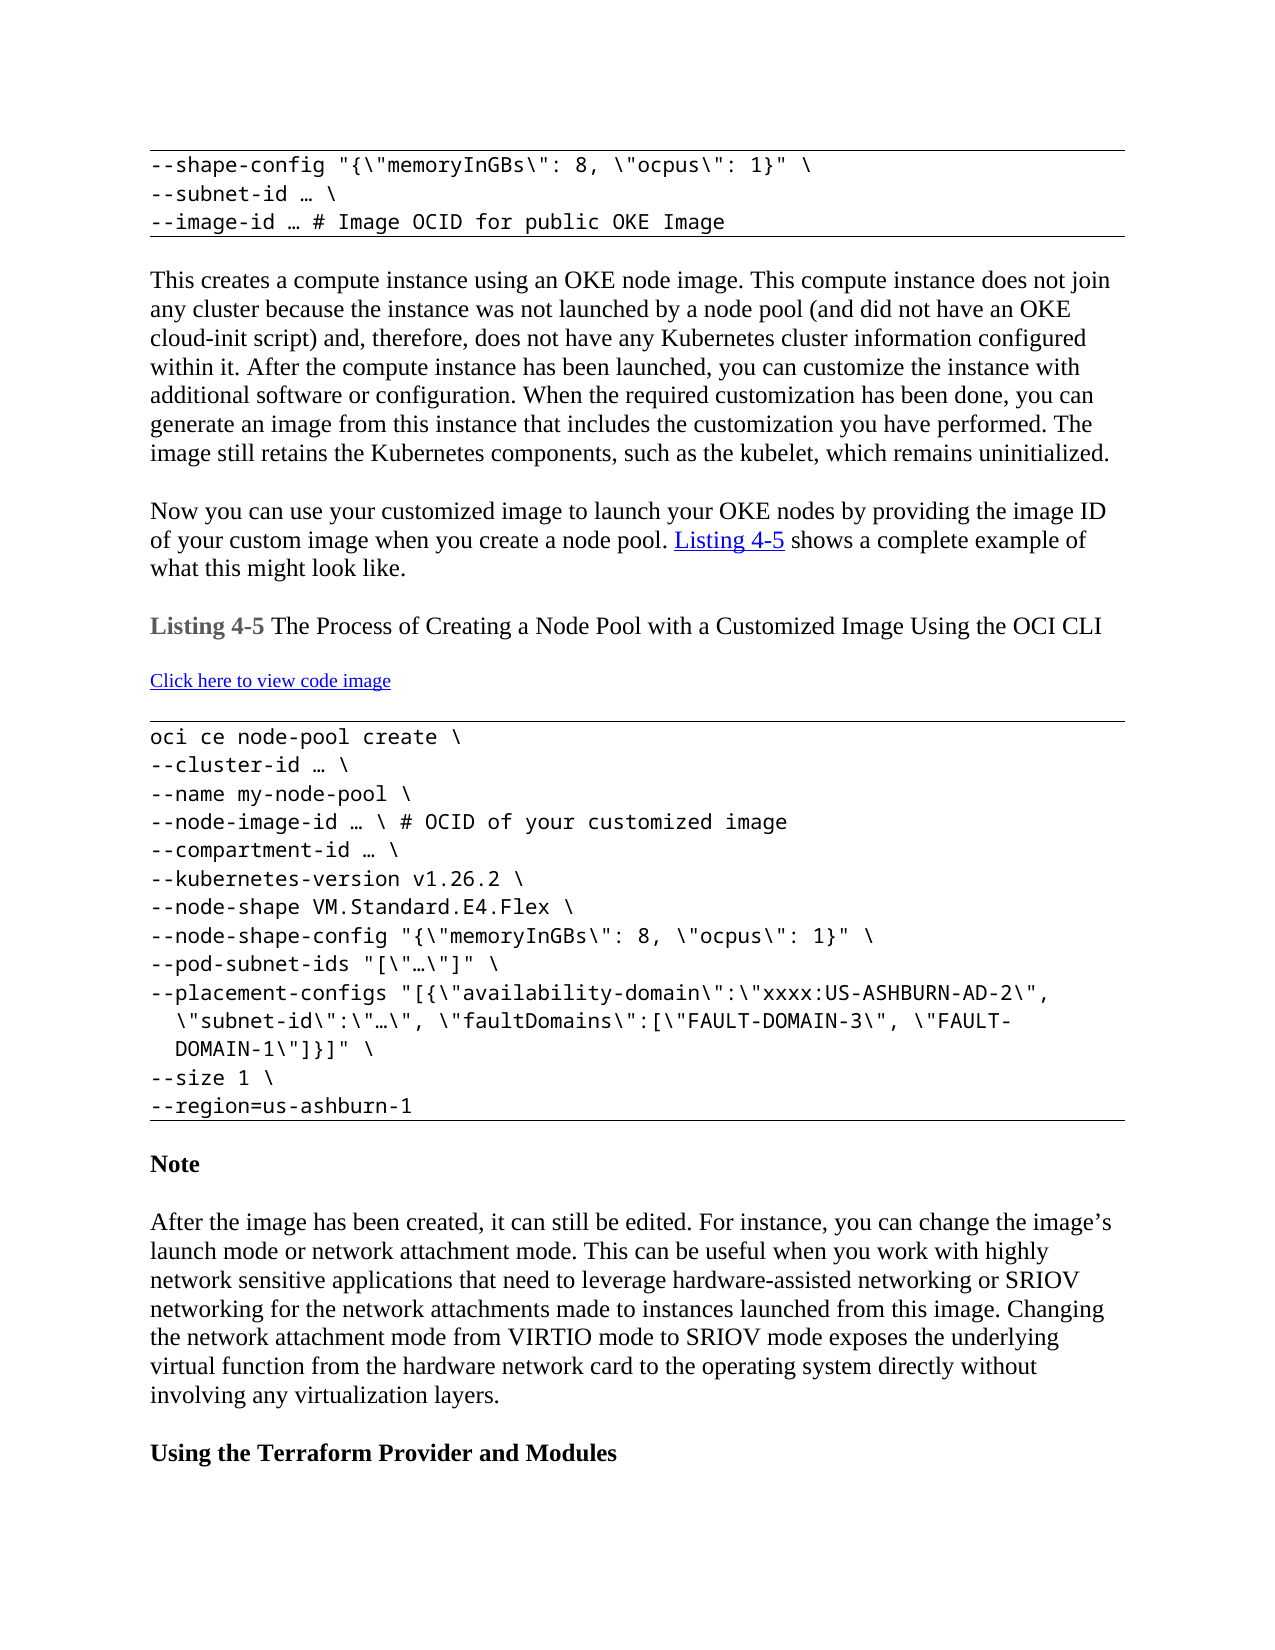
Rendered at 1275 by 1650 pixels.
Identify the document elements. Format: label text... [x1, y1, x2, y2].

text --name my-node-pool \ [150, 779, 1125, 807]
text --size 1 \ [150, 1063, 1125, 1091]
text Using the Terraform Provider and Modules [150, 1438, 1125, 1467]
text Note [150, 1149, 1125, 1178]
text --node-shape-config "{\"memoryInGBs\": 8, \"ocpus\": 1}" \ [150, 921, 1125, 949]
text DOMAIN-1\"]}]" \ [150, 1034, 1125, 1063]
text --image-id … # Image OCID for public OKE Image [150, 207, 1125, 236]
text --kubernetes-version v1.26.2 \ [150, 864, 1125, 892]
text --node-image-id … \ # OCID of your customized image [150, 807, 1125, 836]
text --region=us-ashburn-1 [150, 1091, 1125, 1120]
text oci ce node-pool create \ [150, 722, 1125, 750]
text --cluster-id … \ [150, 750, 1125, 779]
text After the image has been created, it can still be edited. For instance, you can change the image’s launch mode or network attachment mode. This can be useful when you work with highly network sensitive applications that need to leverage hardware-assisted networking or SRIOV networking for the network attachments made to instances launched from this image. Changing the network attachment mode from VIRTIO mode to SRIOV mode exposes the underlying virtual function from the hardware network card to the operating system directly without involving any virtualization layers. [150, 1207, 1125, 1409]
text Now you can use your customized image to launch your OKE nodes by providing the image ID of your custom image when you create a node pool. Listing 4-5 shows a complete example of what this might look like. [150, 496, 1125, 582]
text \"subnet-id\":\"…\", \"faultDomains\":[\"FAULT-DOMAIN-3\", \"FAULT- [150, 1006, 1125, 1034]
text Click here to view code image [150, 669, 1125, 692]
text --pod-subnet-ids "[\"…\"]" \ [150, 949, 1125, 978]
text --compartment-id … \ [150, 836, 1125, 864]
text This creates a compute instance using an OKE node image. This compute instance does not join any cluster because the instance was not launched by a node pool (and did not have an OKE cloud-init script) and, therefore, does not have any Kubernetes cluster information configured within it. After the compute instance has been launched, you can customize the instance with additional software or configuration. When the required customization has been done, you can generate an image from this instance that includes the customization you have performed. The image still retains the Kubernetes components, such as the kubelet, which remains uninitialized. [150, 266, 1125, 467]
text --subnet-id … \ [150, 179, 1125, 207]
text --node-shape VM.Standard.E4.Flex \ [150, 892, 1125, 921]
text --shape-config "{\"memoryInGBs\": 8, \"ocpus\": 1}" \ [150, 151, 1125, 179]
text --placement-configs "[{\"availability-domain\":\"xxxx:US-ASHBURN-AD-2\", [150, 978, 1125, 1006]
text Listing 4-5 The Process of Creating a Node Pool with a Customized Image Using the OCI CLI [150, 611, 1125, 640]
